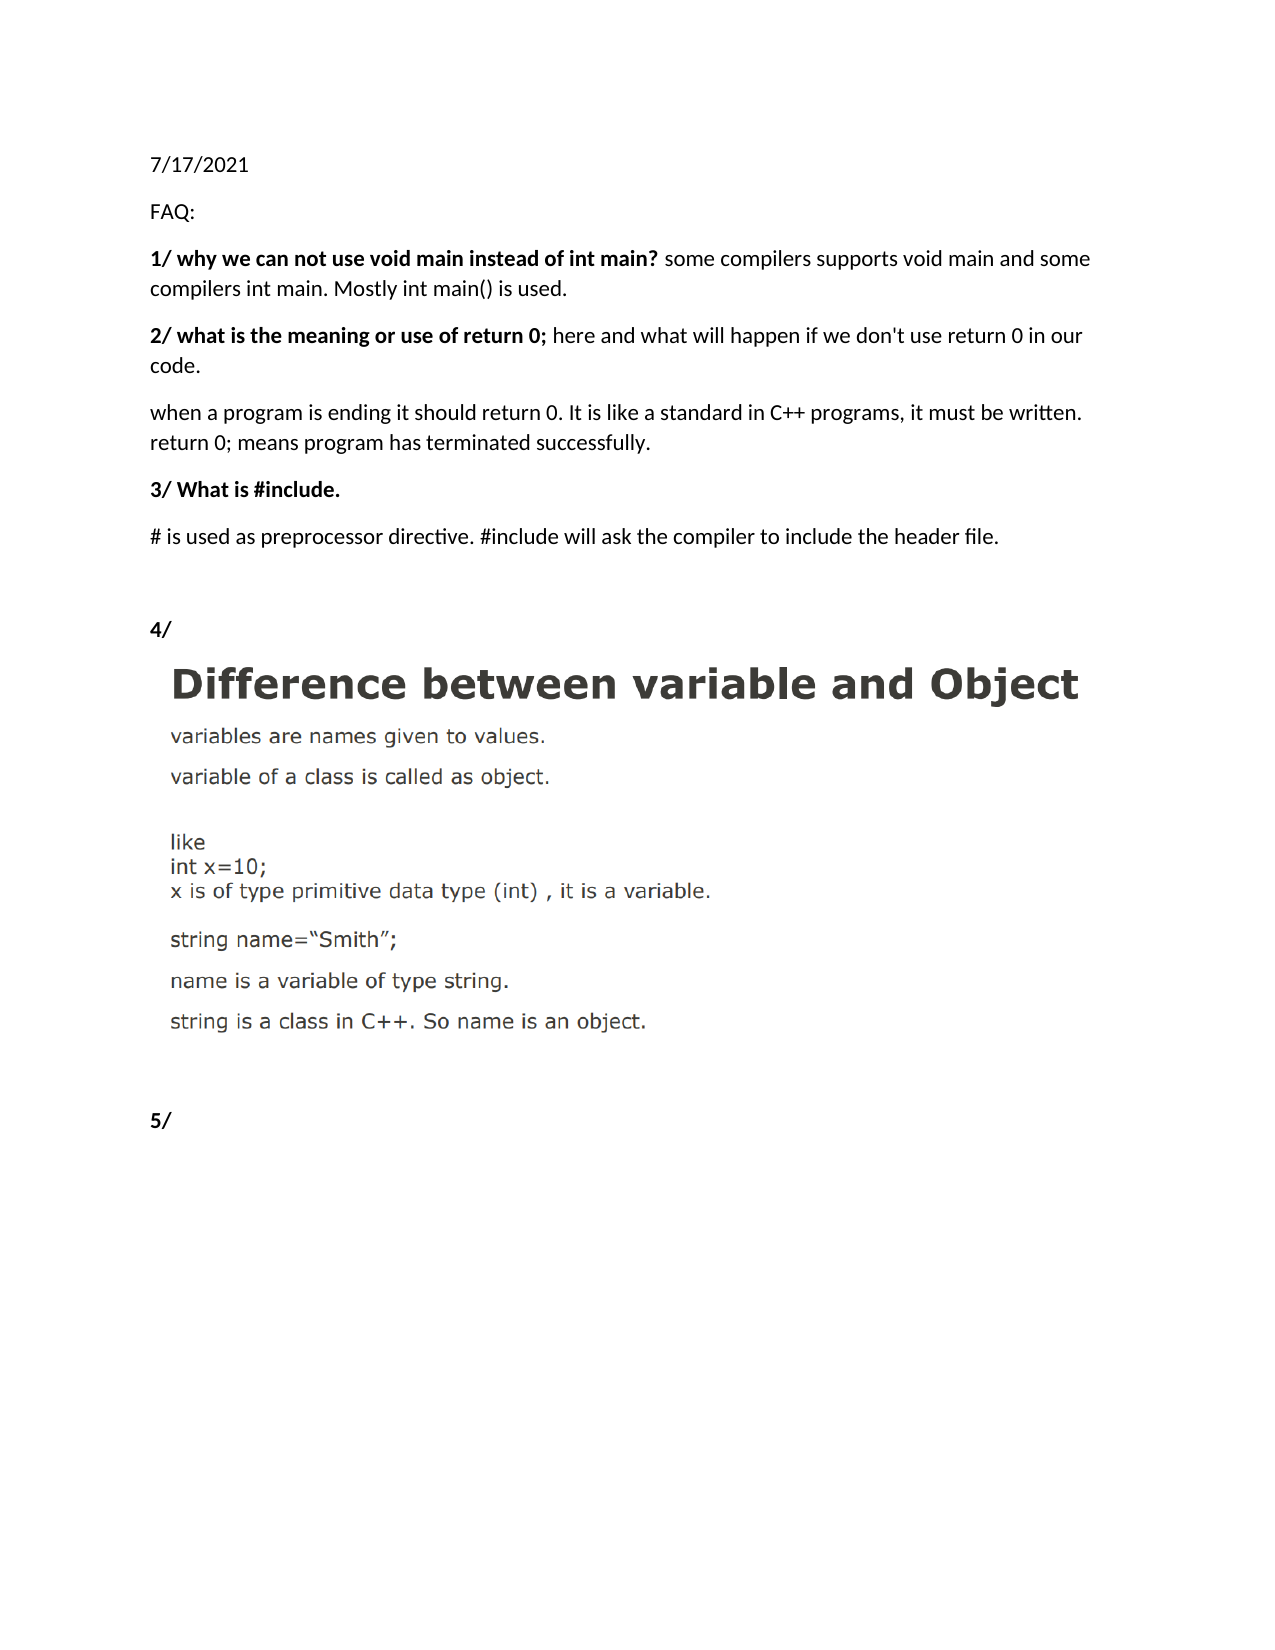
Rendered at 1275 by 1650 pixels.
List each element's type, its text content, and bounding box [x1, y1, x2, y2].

picture [150, 662, 1125, 1041]
text 2/ what is the meaning or use of return 0; here and what will happen if we don't use return 0 in our code. [150, 321, 1125, 379]
text 1/ why we can not use void main instead of int main? some compilers supports void main and some compilers int main. Mostly int main() is used. [150, 244, 1125, 302]
text 5/ [150, 1106, 1125, 1134]
text 7/17/2021 [150, 150, 1125, 178]
text FAQ: [150, 197, 1125, 225]
text # is used as preprocessor directive. #include will ask the compiler to include the header file. [150, 522, 1125, 550]
text 3/ What is #include. [150, 475, 1125, 503]
text when a program is ending it should return 0. It is like a standard in C++ programs, it must be written. return 0; means program has terminated successfully. [150, 398, 1125, 456]
text 4/ [150, 616, 1125, 644]
